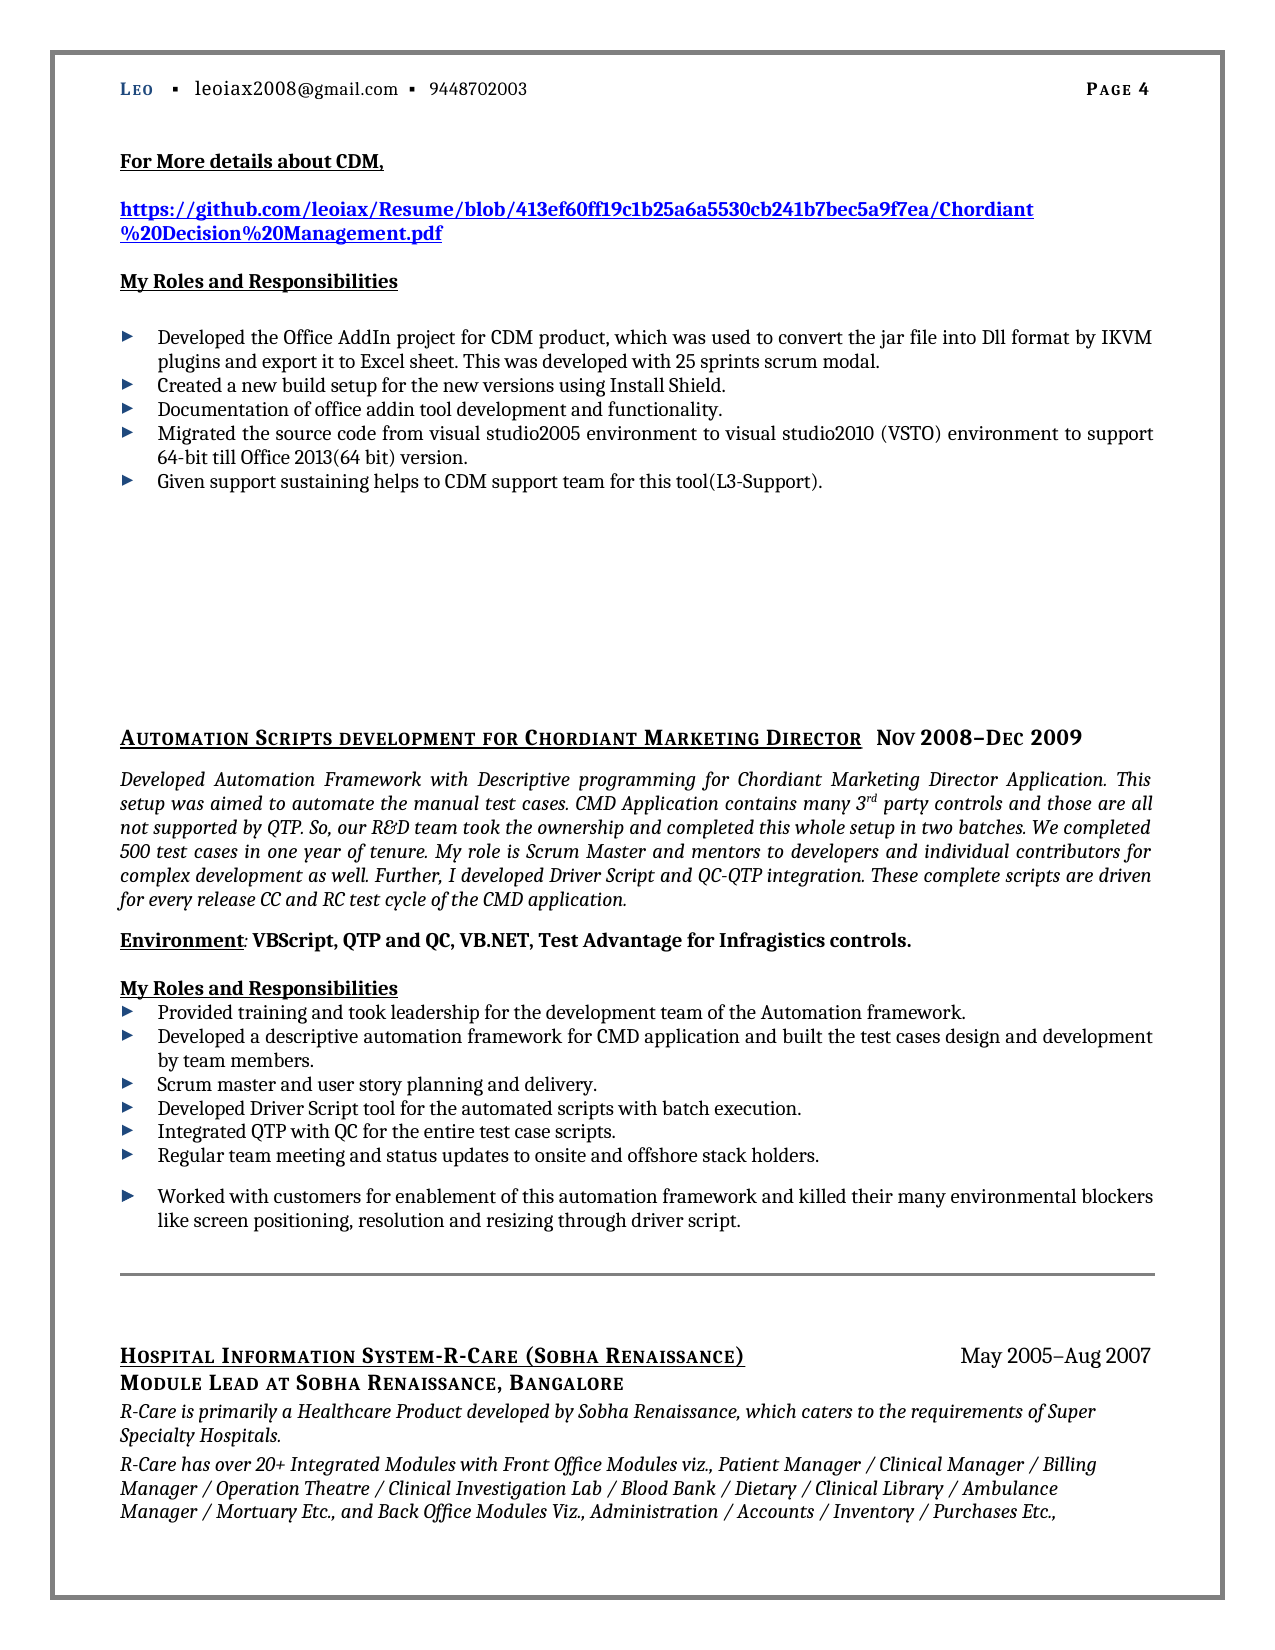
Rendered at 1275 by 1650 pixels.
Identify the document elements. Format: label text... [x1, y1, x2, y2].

list Created a new build setup for the new versions using Install Shield. [120, 373, 1155, 397]
text Module Lead at Sobha Renaissance, Bangalore [120, 1369, 1155, 1396]
text Automation Scripts development for Chordiant Marketing Director Nov 2008–Dec 2009 [120, 725, 1155, 751]
list Scrum master and user story planning and delivery. [120, 1072, 1155, 1096]
list Developed a descriptive automation framework for CMD application and built the test cases design and development by team members. [120, 1024, 1155, 1072]
text R-Care is primarily a Healthcare Product developed by Sobha Renaissance, which caters to the requirements of Super Specialty Hospitals. [120, 1400, 1155, 1448]
list Worked with customers for enablement of this automation framework and killed their many environmental blockers like screen positioning, resolution and resizing through driver script. [120, 1185, 1155, 1233]
list Given support sustaining helps to CDM support team for this tool(L3-Support). [120, 469, 1155, 493]
text My Roles and Responsibilities [120, 976, 1155, 1000]
text My Roles and Responsibilities [120, 269, 1155, 293]
list Integrated QTP with QC for the entire test case scripts. [120, 1120, 1155, 1144]
list Developed Driver Script tool for the automated scripts with batch execution. [120, 1096, 1155, 1120]
text Hospital Information System-R-Care (Sobha Renaissance) May 2005–Aug 2007 [120, 1343, 1155, 1369]
list Provided training and took leadership for the development team of the Automation framework. [120, 1000, 1155, 1024]
list Documentation of office addin tool development and functionality. [120, 397, 1155, 421]
text Environment: VBScript, QTP and QC, VB.NET, Test Advantage for Infragistics controls. [120, 928, 1155, 952]
text https://github.com/leoiax/Resume/blob/413ef60ff19c1b25a6a5530cb241b7bec5a9f7ea/Chordiant%20Decision%20Management.pdf [120, 197, 1155, 245]
text Developed Automation Framework with Descriptive programming for Chordiant Marketing Director Application. This setup was aimed to automate the manual test cases. CMD Application contains many 3rd party controls and those are all not supported by QTP. So, our R&D team took the ownership and completed this whole setup in two batches. We completed 500 test cases in one year of tenure. My role is Scrum Master and mentors to developers and individual contributors for complex development as well. Further, I developed Driver Script and QC-QTP integration. These complete scripts are driven for every release CC and RC test cycle of the CMD application. [120, 768, 1155, 912]
text R-Care has over 20+ Integrated Modules with Front Office Modules viz., Patient Manager / Clinical Manager / Billing Manager / Operation Theatre / Clinical Investigation Lab / Blood Bank / Dietary / Clinical Library / Ambulance Manager / Mortuary Etc., and Back Office Modules Viz., Administration / Accounts / Inventory / Purchases Etc., [120, 1452, 1155, 1524]
list Developed the Office AddIn project for CDM product, which was used to convert the jar file into Dll format by IKVM plugins and export it to Excel sheet. This was developed with 25 sprints scrum modal. [120, 326, 1155, 373]
list Migrated the source code from visual studio2005 environment to visual studio2010 (VSTO) environment to support 64-bit till Office 2013(64 bit) version. [120, 421, 1155, 469]
text For More details about CDM, [120, 149, 1155, 173]
list Regular team meeting and status updates to onsite and offshore stack holders. [120, 1144, 1155, 1168]
